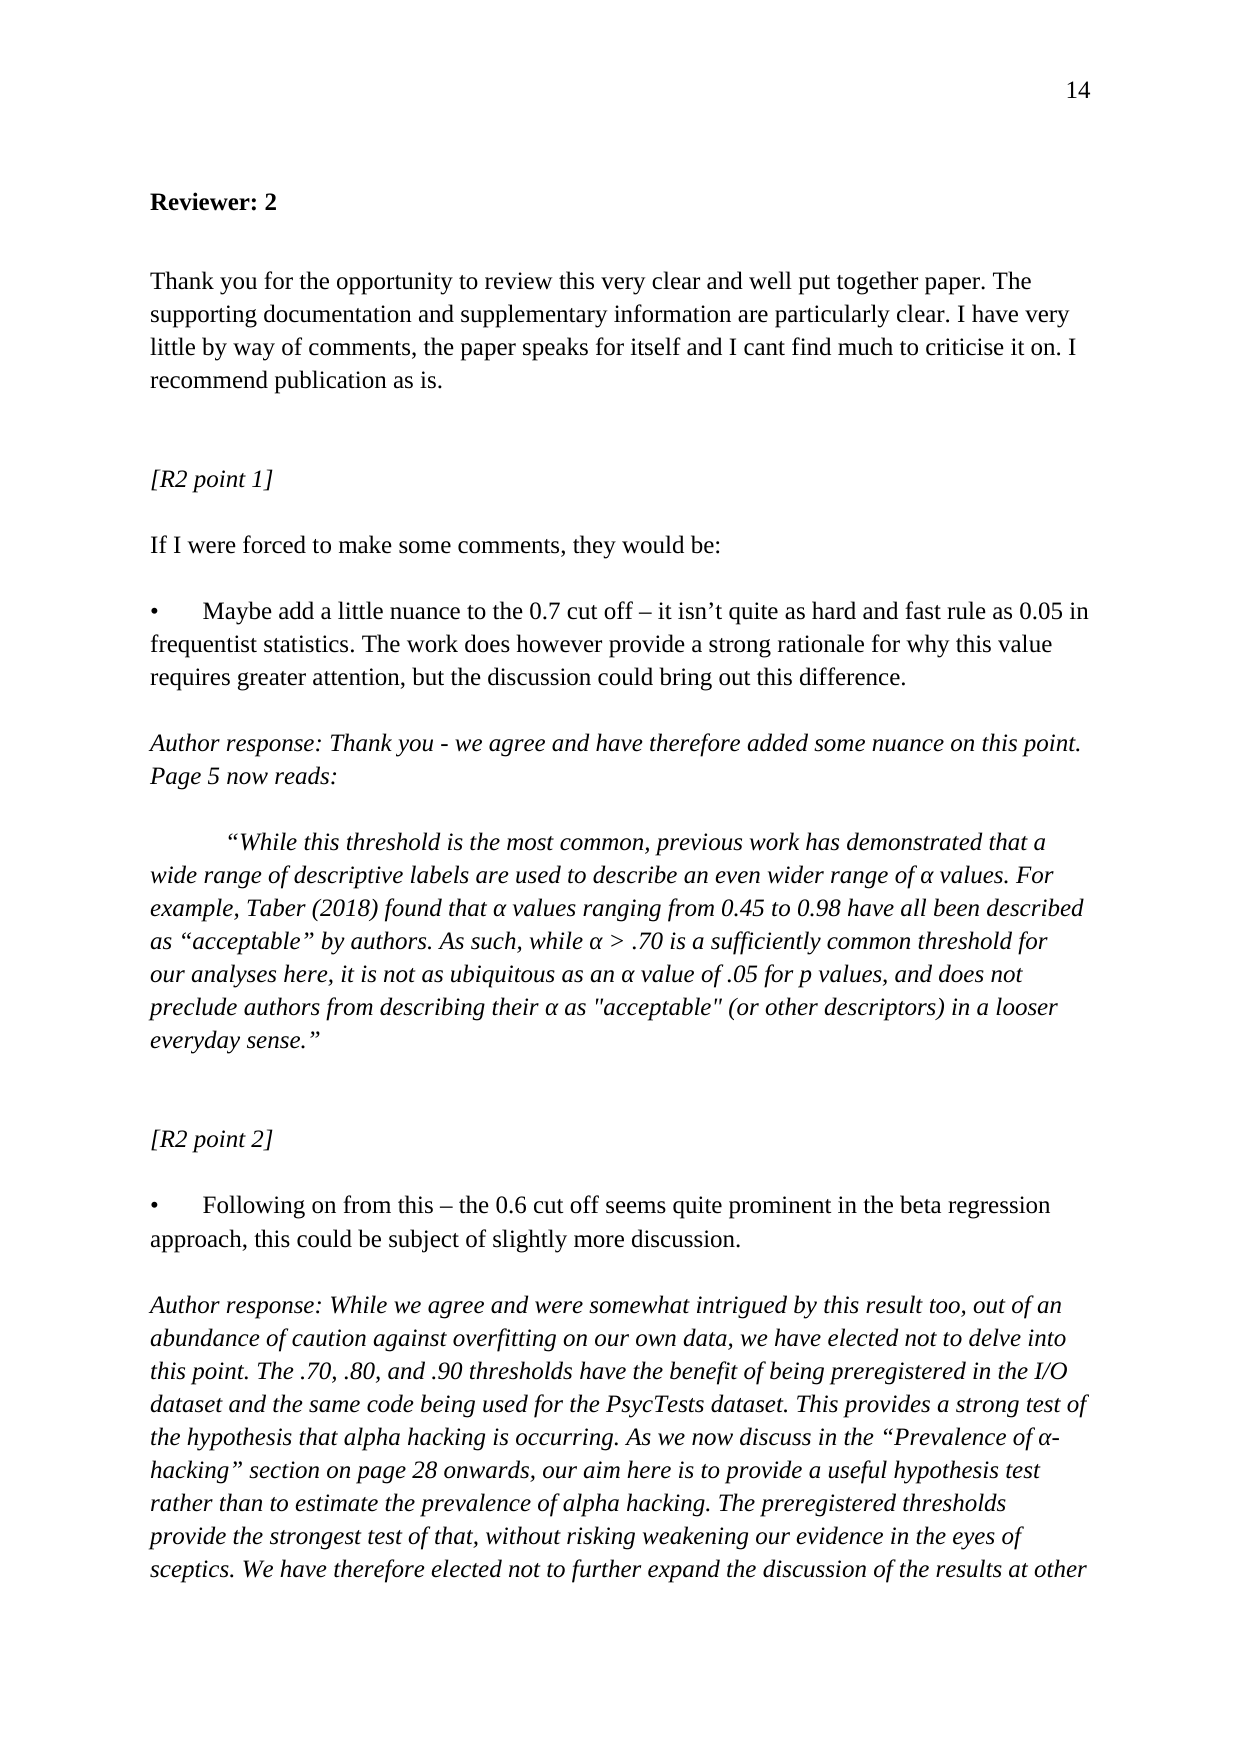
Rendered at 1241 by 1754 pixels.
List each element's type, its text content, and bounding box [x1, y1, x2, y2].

subtitle Reviewer: 2 [150, 187, 1090, 216]
text [R2 point 2] [150, 1124, 1090, 1153]
text Author response: Thank you - we agree and have therefore added some nuance on this point. Page 5 now reads: [150, 728, 1090, 790]
text [R2 point 1] [150, 464, 1090, 493]
text • Following on from this – the 0.6 cut off seems quite prominent in the beta regression approach, this could be subject of slightly more discussion. [150, 1191, 1090, 1252]
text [150, 1290, 1090, 1583]
text If I were forced to make some comments, they would be: [150, 530, 1090, 559]
text • Maybe add a little nuance to the 0.7 cut off – it isn’t quite as hard and fast rule as 0.05 in frequentist statistics. The work does however provide a strong rationale for why this value requires greater attention, but the discussion could bring out this difference. [150, 596, 1090, 691]
text Thank you for the opportunity to review this very clear and well put together paper. The supporting documentation and supplementary information are particularly clear. I have very little by way of comments, the paper speaks for itself and I cant find much to criticise it on. I recommend publication as is. [150, 266, 1090, 394]
text “While this threshold is the most common, previous work has demonstrated that a wide range of descriptive labels are used to describe an even wider range of α values. For example, Taber (2018) found that α values ranging from 0.45 to 0.98 have all been described as “acceptable” by authors. As such, while α > .70 is a sufficiently common threshold for our analyses here, it is not as ubiquitous as an α value of .05 for p values, and does not preclude authors from describing their α as "acceptable" (or other descriptors) in a looser everyday sense.” [150, 827, 1090, 1054]
